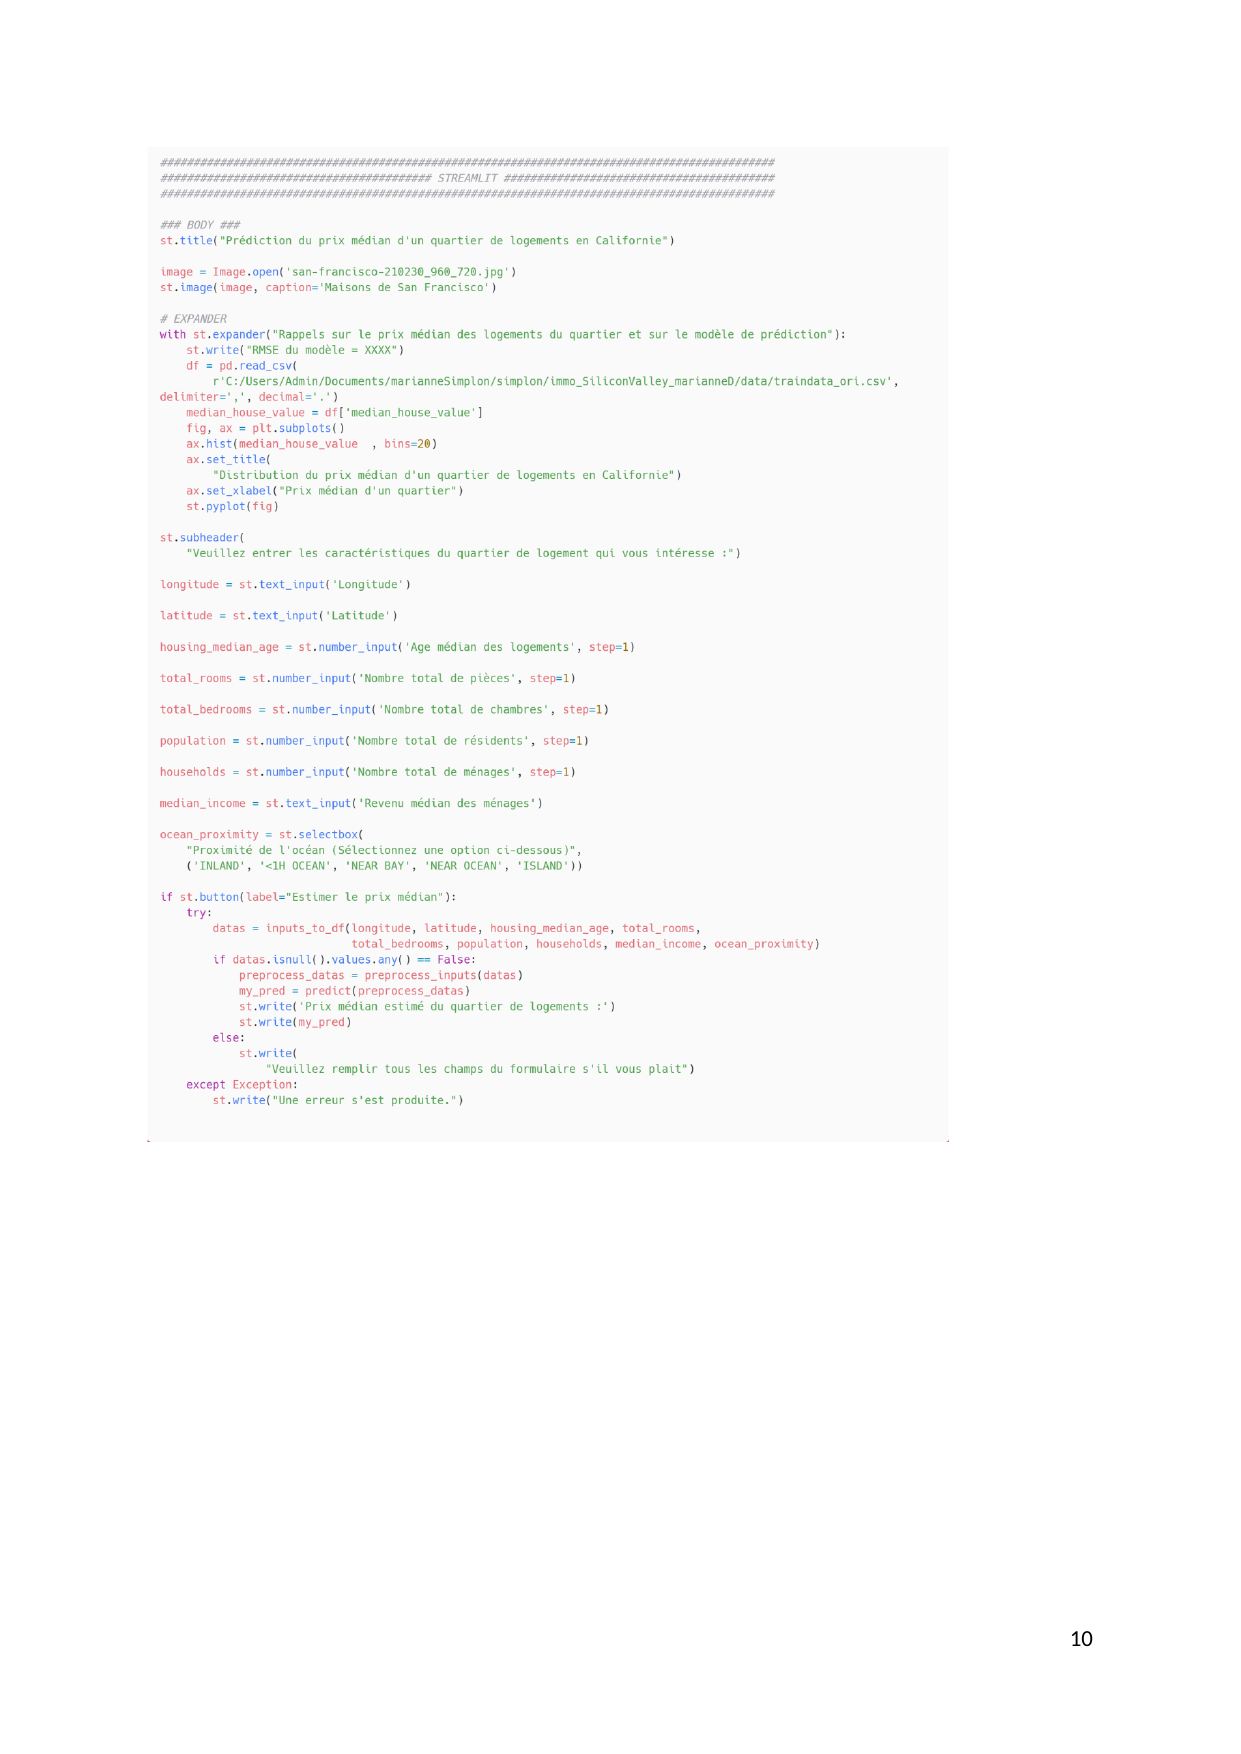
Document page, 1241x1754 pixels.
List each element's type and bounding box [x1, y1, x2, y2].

picture [147, 147, 949, 1142]
